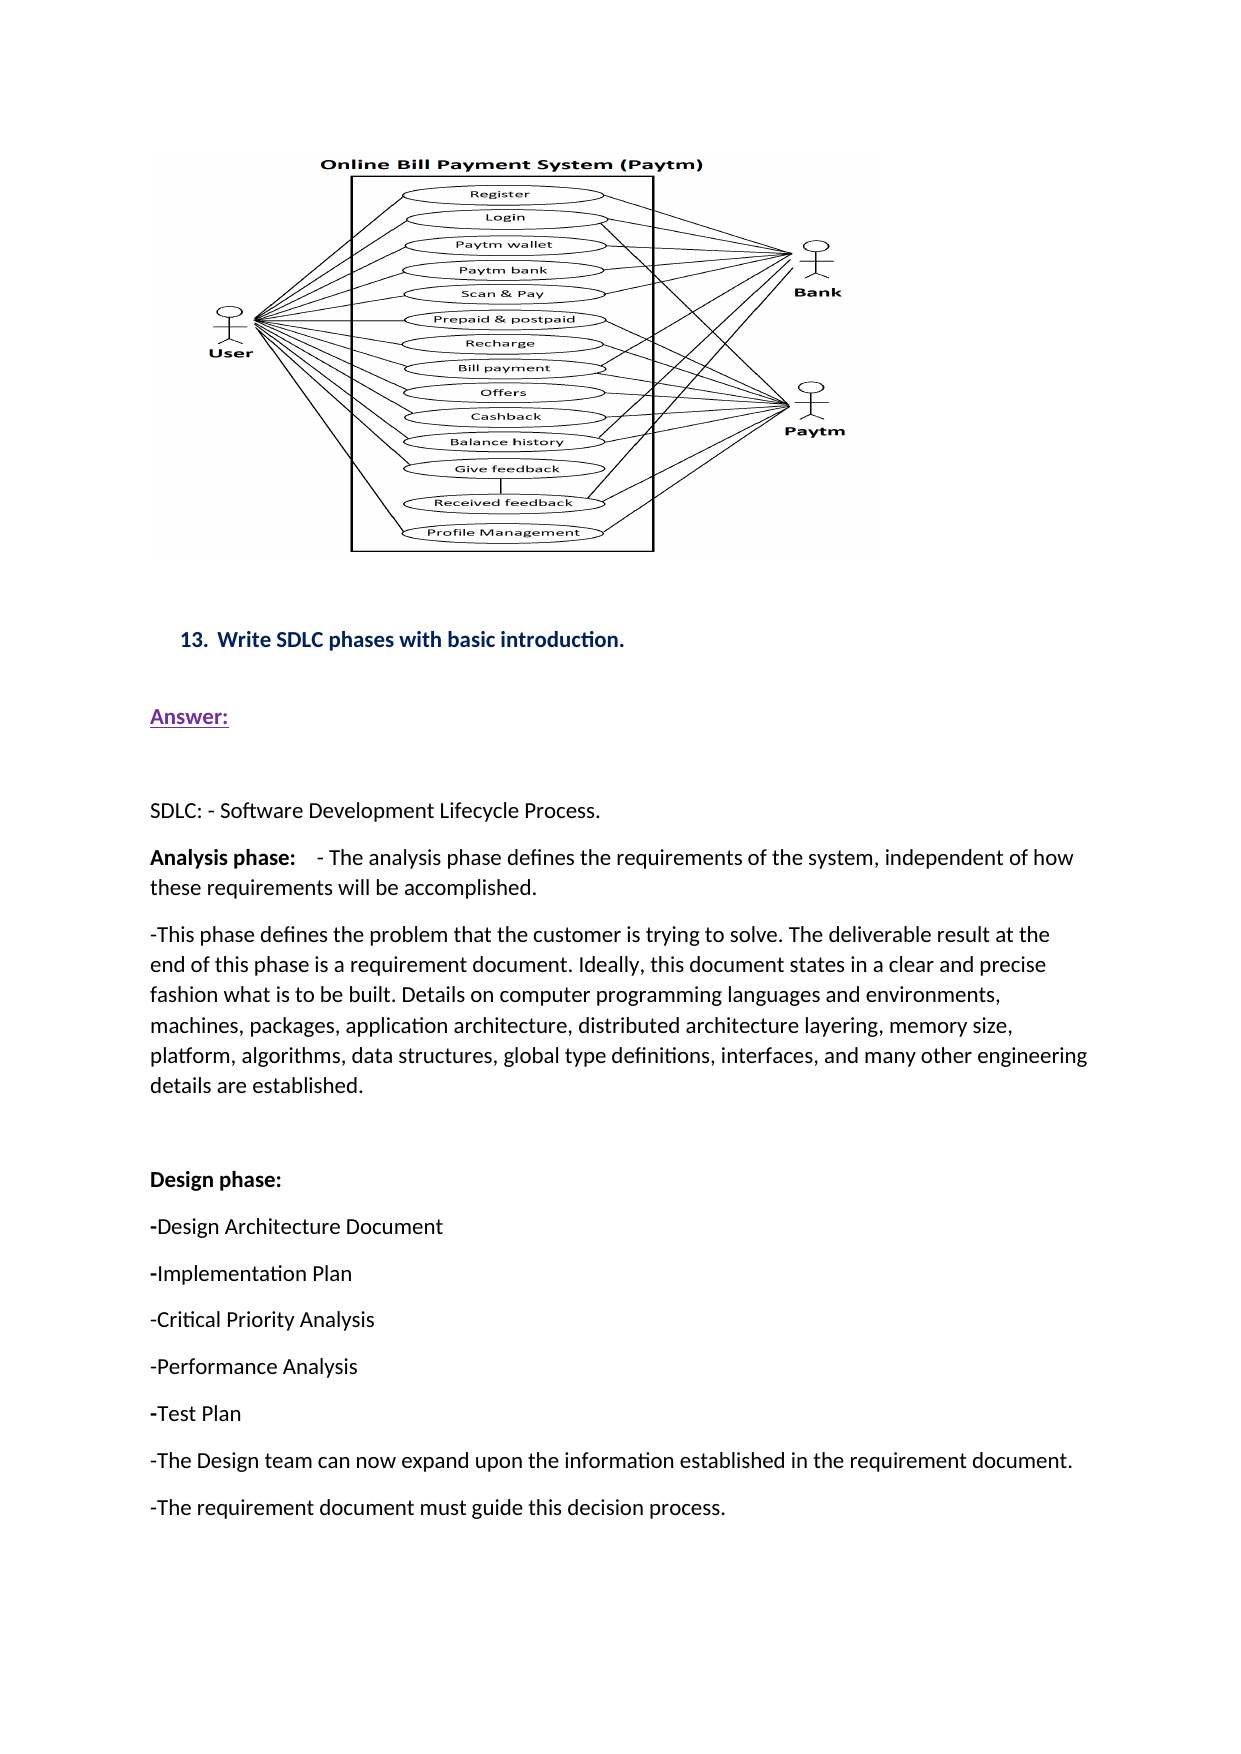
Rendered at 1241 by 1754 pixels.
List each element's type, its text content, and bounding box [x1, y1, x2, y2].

text Design phase: [150, 1165, 1090, 1193]
text -Test Plan [150, 1399, 1090, 1427]
text -Performance Analysis [150, 1352, 1090, 1380]
text -This phase defines the problem that the customer is trying to solve. The deliverable result at the end of this phase is a requirement document. Ideally, this document states in a clear and precise fashion what is to be built. Details on computer programming languages and environments, machines, packages, application architecture, distributed architecture layering, memory size, platform, algorithms, data structures, global type definitions, interfaces, and many other engineering details are established. [150, 920, 1090, 1099]
picture [150, 150, 878, 560]
text -Critical Priority Analysis [150, 1306, 1090, 1333]
text Answer: [150, 702, 1090, 730]
text SDLC: - Software Development Lifecycle Process. [150, 796, 1090, 824]
list Write SDLC phases with basic introduction. [179, 625, 1090, 653]
text -Implementation Plan [150, 1259, 1090, 1287]
text -Design Architecture Document [150, 1212, 1090, 1240]
text Analysis phase: - The analysis phase defines the requirements of the system, independent of how these requirements will be accomplished. [150, 843, 1090, 901]
text -The requirement document must guide this decision process. [150, 1493, 1090, 1521]
text -The Design team can now expand upon the information established in the requirement document. [150, 1446, 1090, 1474]
